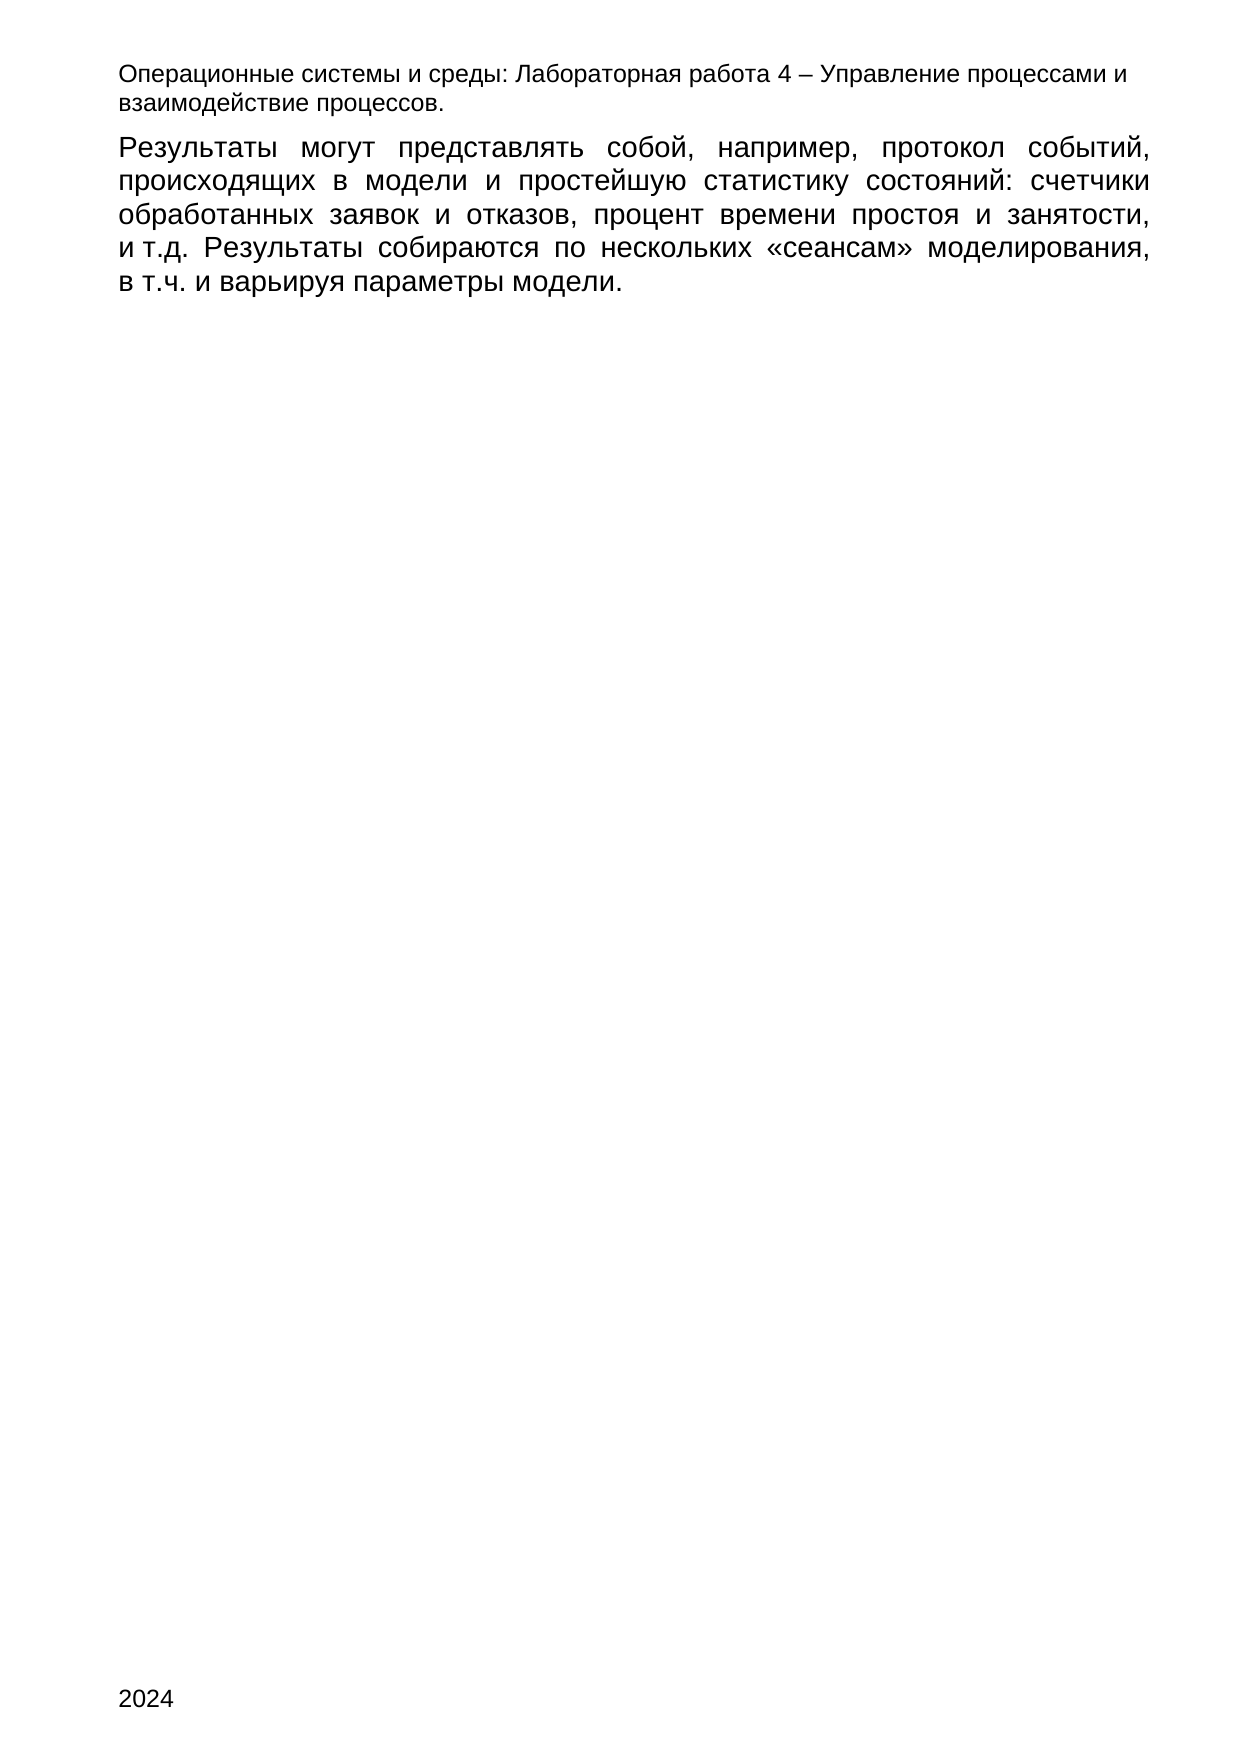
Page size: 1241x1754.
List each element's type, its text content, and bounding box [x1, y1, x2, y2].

text Результаты могут представлять собой, например, протокол событий, происходящих в модели и простейшую статистику состояний: счетчики обработанных заявок и отказов, процент времени простоя и занятости, и т.д. Результаты собираются по нескольких «сеансам» моделирования, в т.ч. и варьируя параметры модели. [118, 130, 1152, 297]
